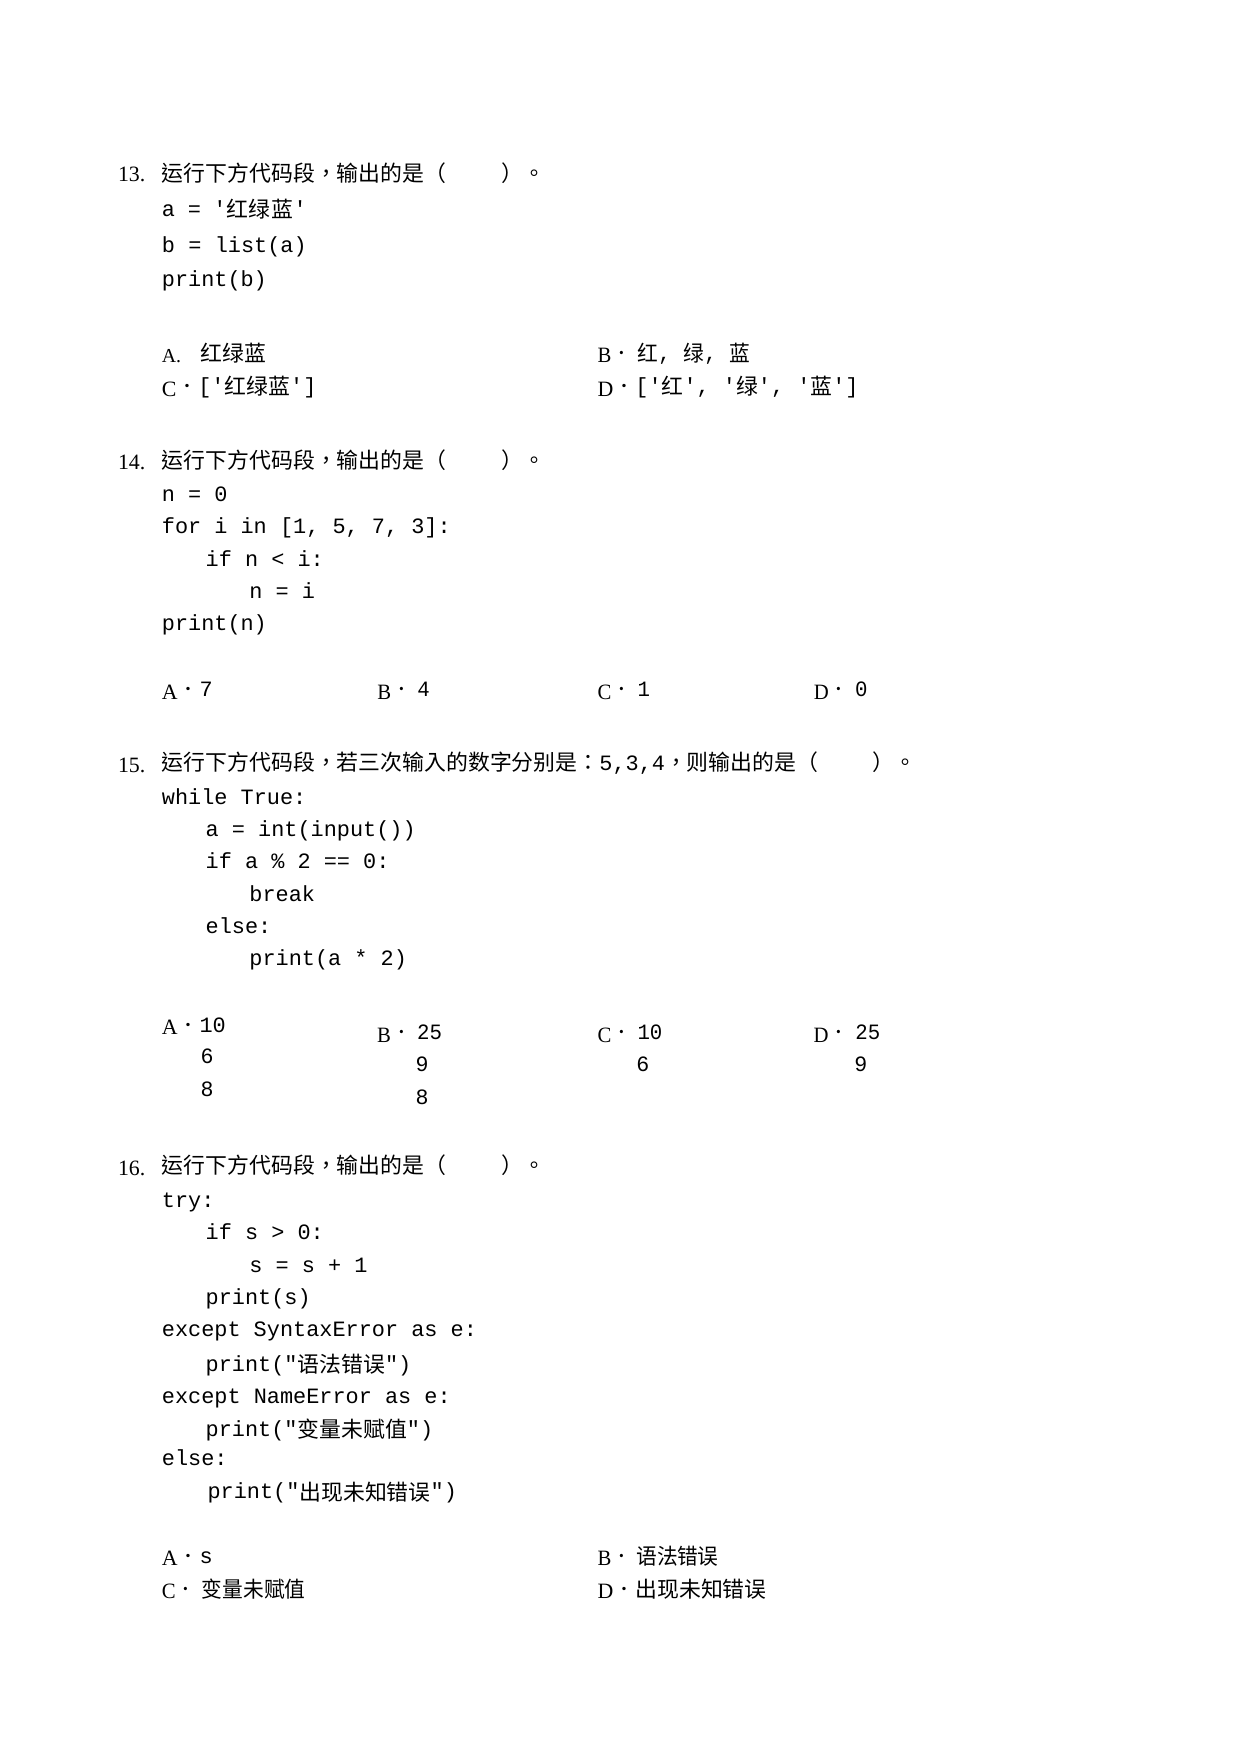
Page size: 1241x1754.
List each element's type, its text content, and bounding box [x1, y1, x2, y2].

text C． 变量未赋值 D．出现未知错误 [162, 1574, 1155, 1605]
text while True: [162, 786, 1155, 811]
text a = int(input()) if a % 2 == 0: [205, 818, 417, 875]
text A．10 [162, 1009, 231, 1041]
text s = s + 1 print(s) [205, 1254, 369, 1311]
text except NameError as e: [162, 1386, 1155, 1408]
text 9 [854, 1053, 1155, 1078]
text 9 [415, 1053, 446, 1078]
text D． 25 [813, 1017, 1155, 1049]
list 运行下方代码段，输出的是（ ）。 [118, 1150, 1155, 1182]
text a = '红绿蓝' b = list(a) print(b) [162, 194, 306, 293]
list 运行下方代码段，输出的是（ ）。 [118, 444, 1155, 476]
text print("出现未知错误") [207, 1477, 1155, 1507]
text try: [162, 1189, 1155, 1213]
text 8 [200, 1078, 231, 1103]
text 6 [200, 1046, 231, 1071]
text if s > 0: [205, 1221, 1155, 1246]
text 6 [636, 1053, 666, 1078]
text B． 25 [377, 1017, 446, 1049]
text print("变量未赋值") else: [162, 1414, 435, 1472]
text break else: [205, 883, 317, 940]
text A．s B． 语法错误 [162, 1541, 1155, 1572]
text n = i print(n) [162, 580, 317, 637]
list 运行下方代码段，若三次输入的数字分别是：5,3,4，则输出的是（ ）。 [118, 747, 1155, 779]
text print(a * 2) [249, 947, 1155, 972]
list 运行下方代码段，输出的是（ ）。 [118, 158, 1155, 187]
text for i in [1, 5, 7, 3]: if n < i: [162, 516, 452, 572]
list 红绿蓝 B． 红, 绿, 蓝 [162, 338, 1155, 369]
text C． 10 [597, 1017, 666, 1049]
text n = 0 [162, 483, 1155, 508]
text 8 [415, 1086, 446, 1111]
text A．7 B． 4 C． 1 D． 0 [162, 674, 1155, 706]
text except SyntaxError as e: print("语法错误") [162, 1318, 478, 1379]
text C．['红绿蓝'] D．['红', '绿', '蓝'] [162, 371, 1155, 403]
